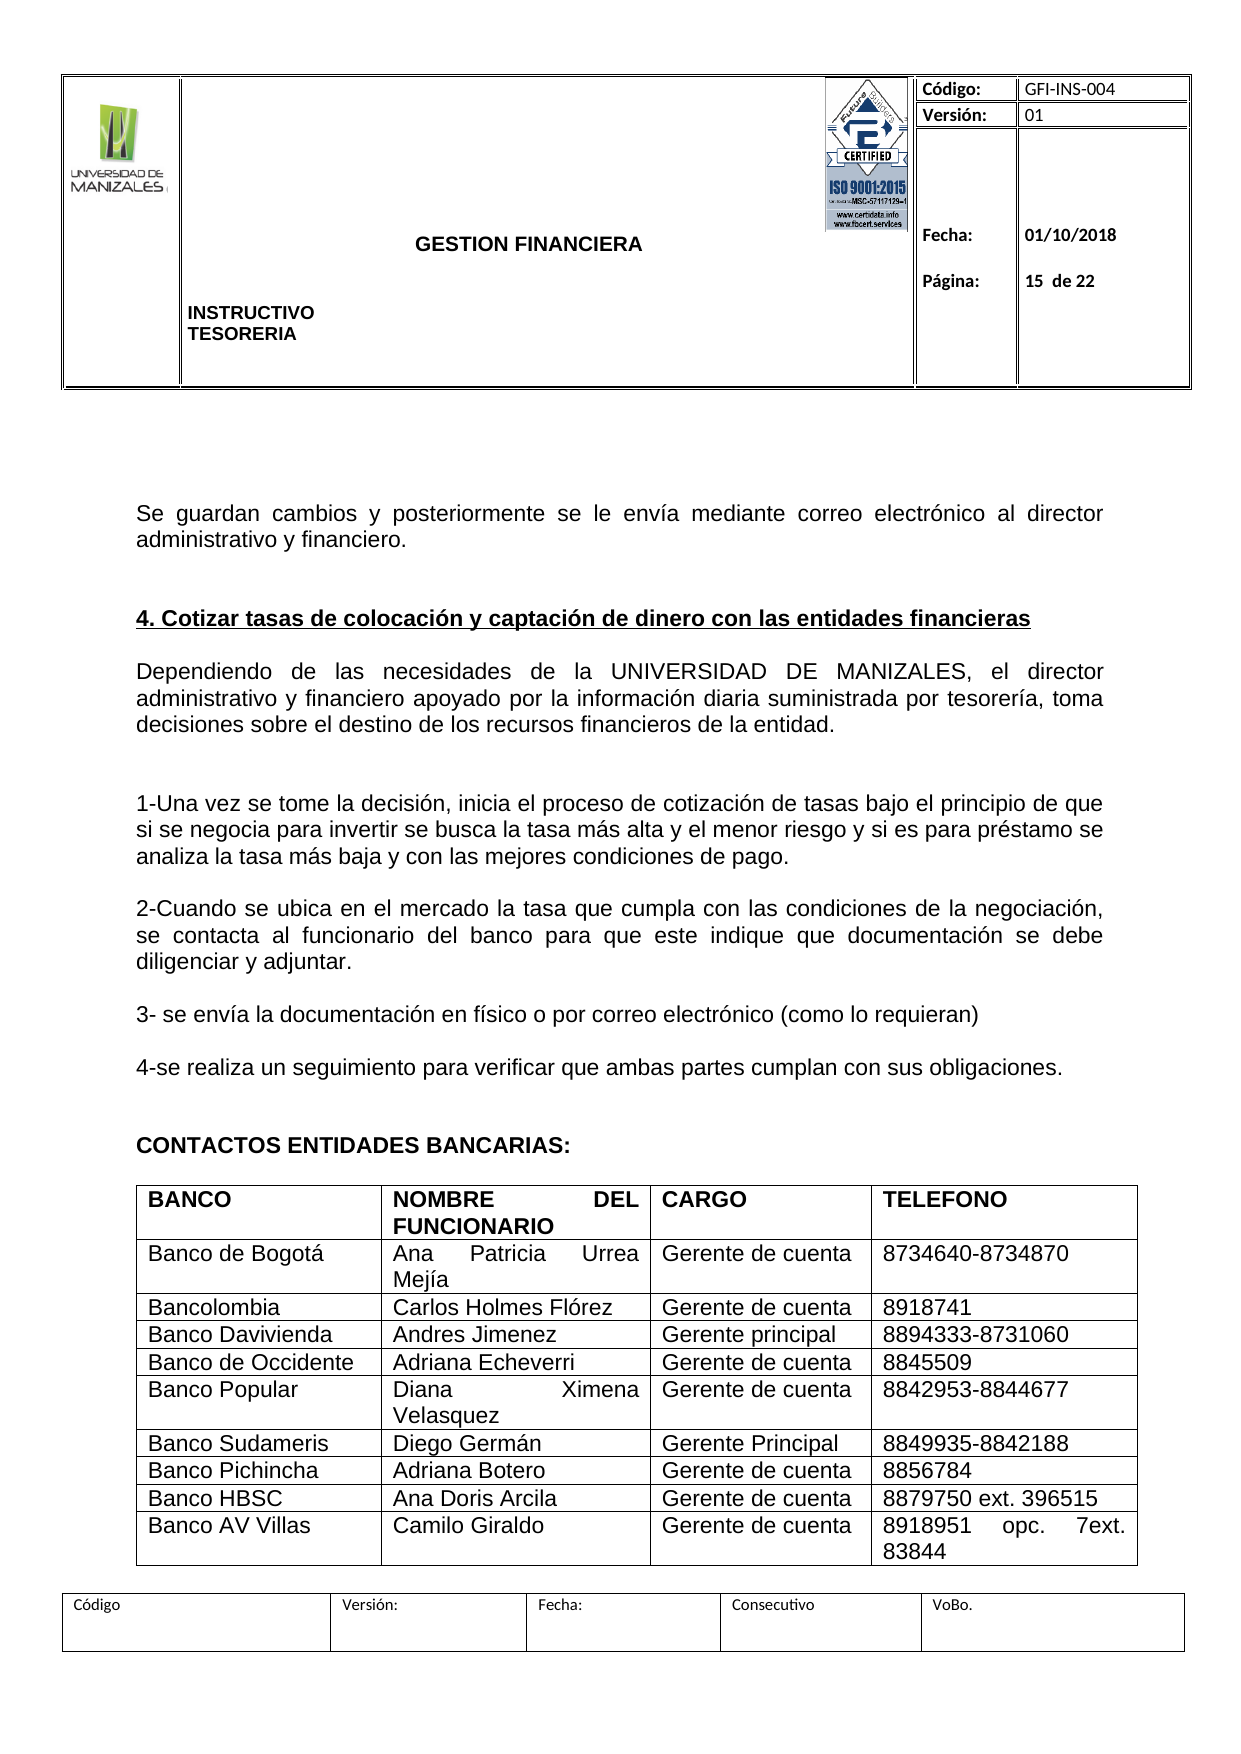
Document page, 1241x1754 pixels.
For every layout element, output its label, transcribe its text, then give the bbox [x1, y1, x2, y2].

table_cell Andres Jimenez [382, 1321, 650, 1347]
table_cell Gerente de cuenta [651, 1512, 871, 1564]
table_header TELEFONO [872, 1186, 1137, 1239]
table_cell Gerente de cuenta [651, 1294, 871, 1320]
table_cell Gerente Principal [651, 1430, 871, 1456]
text CONTACTOS ENTIDADES BANCARIAS: [136, 1132, 1104, 1159]
table_cell 8734640-8734870 [872, 1240, 1137, 1293]
table_cell 8842953-8844677 [872, 1376, 1137, 1429]
table_cell Ana Doris Arcila [382, 1485, 650, 1511]
table_cell 8918741 [872, 1294, 1137, 1320]
table_cell Gerente de cuenta [651, 1376, 871, 1429]
text 4-se realiza un seguimiento para verificar que ambas partes cumplan con sus obligaciones. [136, 1053, 1104, 1080]
table_cell Gerente de cuenta [651, 1457, 871, 1483]
table_cell Banco HBSC [137, 1485, 381, 1511]
table_cell Diana Ximena Velasquez [382, 1376, 650, 1429]
table_cell Diego Germán [382, 1430, 650, 1456]
table_header BANCO [137, 1186, 381, 1239]
table_cell 8918951 opc. 7ext. 83844 [872, 1512, 1137, 1564]
table_cell 8845509 [872, 1349, 1137, 1375]
table_cell Banco de Occidente [137, 1349, 381, 1375]
table_cell Gerente principal [651, 1321, 871, 1347]
table_cell Banco de Bogotá [137, 1240, 381, 1293]
table_cell Camilo Giraldo [382, 1512, 650, 1564]
table_cell 8856784 [872, 1457, 1137, 1483]
text 4. Cotizar tasas de colocación y captación de dinero con las entidades financieras [136, 605, 1104, 632]
table_header NOMBRE DEL FUNCIONARIO [382, 1186, 650, 1239]
text Se guardan cambios y posteriormente se le envía mediante correo electrónico al director administrativo y financiero. [136, 500, 1104, 553]
table_cell Ana Patricia Urrea Mejía [382, 1240, 650, 1293]
picture [825, 78, 908, 232]
text Dependiendo de las necesidades de la UNIVERSIDAD DE MANIZALES, el director administrativo y financiero apoyado por la información diaria suministrada por tesorería, toma decisiones sobre el destino de los recursos financieros de la entidad. [136, 658, 1104, 737]
table_cell 8879750 ext. 396515 [872, 1485, 1137, 1511]
text 3- se envía la documentación en físico o por correo electrónico (como lo requieran) [136, 1001, 1104, 1027]
table_cell Adriana Echeverri [382, 1349, 650, 1375]
table_cell Banco AV Villas [137, 1512, 381, 1564]
table_cell Bancolombia [137, 1294, 381, 1320]
picture [67, 97, 168, 198]
table_cell Banco Pichincha [137, 1457, 381, 1483]
table_cell Carlos Holmes Flórez [382, 1294, 650, 1320]
table_cell Gerente de cuenta [651, 1485, 871, 1511]
table_cell Banco Sudameris [137, 1430, 381, 1456]
text 2-Cuando se ubica en el mercado la tasa que cumpla con las condiciones de la negociación, se contacta al funcionario del banco para que este indique que documentación se debe diligenciar y adjuntar. [136, 895, 1104, 974]
table_cell 8849935-8842188 [872, 1430, 1137, 1456]
table_cell Banco Davivienda [137, 1321, 381, 1347]
table_cell 8894333-8731060 [872, 1321, 1137, 1347]
table_cell Gerente de cuenta [651, 1349, 871, 1375]
text 1-Una vez se tome la decisión, inicia el proceso de cotización de tasas bajo el principio de que si se negocia para invertir se busca la tasa más alta y el menor riesgo y si es para préstamo se analiza la tasa más baja y con las mejores condiciones de pago. [136, 790, 1104, 869]
table_cell Banco Popular [137, 1376, 381, 1429]
table_cell Adriana Botero [382, 1457, 650, 1483]
table_cell Gerente de cuenta [651, 1240, 871, 1293]
table_header CARGO [651, 1186, 871, 1239]
